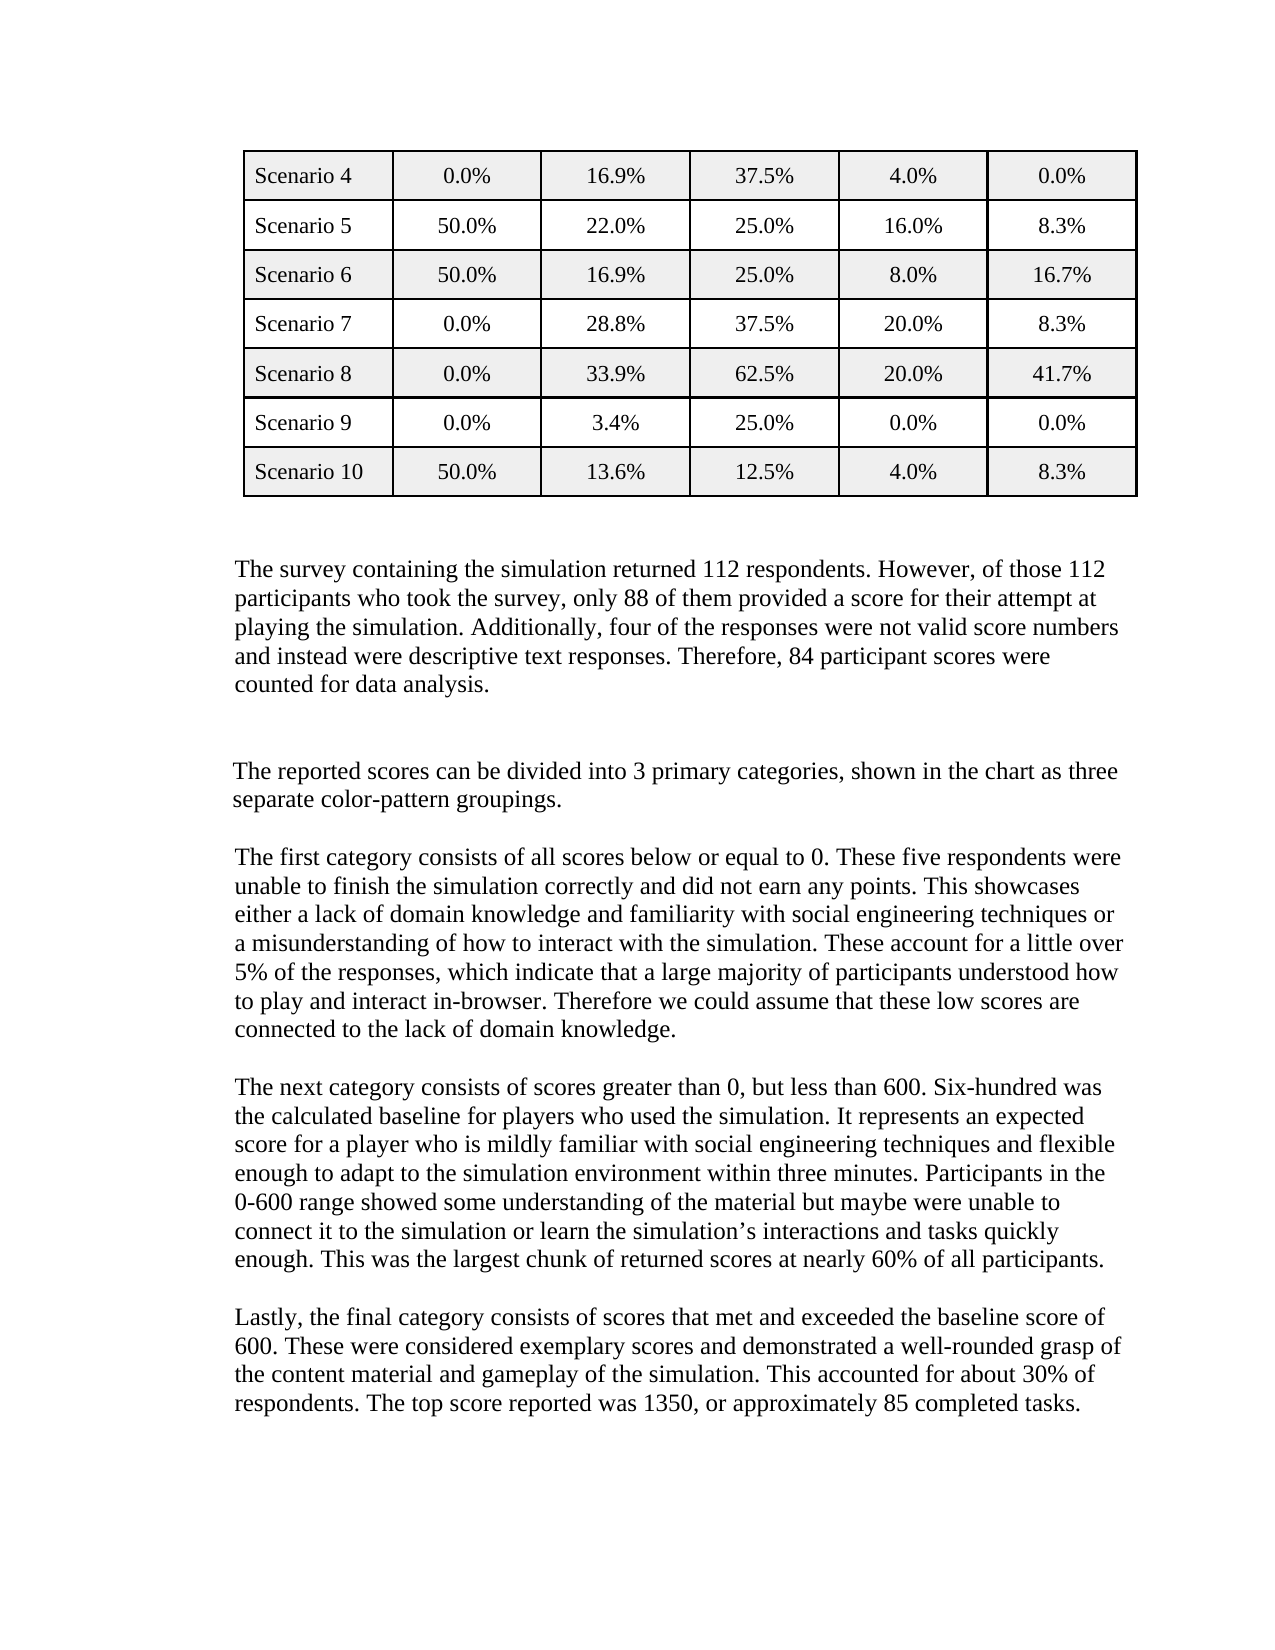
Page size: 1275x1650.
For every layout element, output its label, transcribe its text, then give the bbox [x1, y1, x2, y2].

table_cell 0.0% [394, 152, 540, 199]
table_cell 37.5% [691, 300, 838, 347]
table_cell Scenario 10 [245, 448, 392, 495]
text Lastly, the final category consists of scores that met and exceeded the baseline score of 600. These were considered exemplary scores and demonstrated a well-rounded grasp of the content material and gameplay of the simulation. This accounted for about 30% of respondents. The top score reported was 1350, or approximately 85 completed tasks. [234, 1302, 1125, 1417]
table_cell 25.0% [691, 399, 838, 446]
table_cell Scenario 7 [245, 300, 392, 347]
table_cell 20.0% [840, 300, 986, 347]
table_cell 16.7% [989, 251, 1135, 298]
table_cell 62.5% [691, 349, 838, 396]
text The next category consists of scores greater than 0, but less than 600. Six-hundred was the calculated baseline for players who used the simulation. It represents an expected score for a player who is mildly familiar with social engineering techniques and flexible enough to adapt to the simulation environment within three minutes. Participants in the 0-600 range showed some understanding of the material but maybe were unable to connect it to the simulation or learn the simulation’s interactions and tasks quickly enough. This was the largest chunk of returned scores at nearly 60% of all participants. [234, 1072, 1125, 1273]
table_cell 16.9% [542, 152, 689, 199]
table_cell Scenario 5 [245, 201, 392, 248]
table_cell 20.0% [840, 349, 986, 396]
table_cell 50.0% [394, 448, 540, 495]
table_cell 0.0% [840, 399, 986, 446]
table_cell 16.9% [542, 251, 689, 298]
text The reported scores can be divided into 3 primary categories, shown in the chart as three separate color-pattern groupings. [232, 756, 1125, 813]
table_cell 22.0% [542, 201, 689, 248]
table_cell 4.0% [840, 448, 986, 495]
table_cell 50.0% [394, 201, 540, 248]
table_cell 41.7% [989, 349, 1135, 396]
table_cell Scenario 4 [245, 152, 392, 199]
table_cell 0.0% [989, 399, 1135, 446]
table_cell 8.3% [989, 201, 1135, 248]
table_cell 8.3% [989, 448, 1135, 495]
table_cell 8.0% [840, 251, 986, 298]
table_cell 12.5% [691, 448, 838, 495]
table_cell 16.0% [840, 201, 986, 248]
table_cell 8.3% [989, 300, 1135, 347]
table_cell 50.0% [394, 251, 540, 298]
table_cell 4.0% [840, 152, 986, 199]
table_cell 37.5% [691, 152, 838, 199]
table_cell 28.8% [542, 300, 689, 347]
table_cell Scenario 9 [245, 399, 392, 446]
table_cell 3.4% [542, 399, 689, 446]
table_cell Scenario 8 [245, 349, 392, 396]
table_cell 0.0% [394, 349, 540, 396]
table_cell 0.0% [394, 300, 540, 347]
table_cell 25.0% [691, 251, 838, 298]
table_cell 13.6% [542, 448, 689, 495]
table_cell 0.0% [989, 152, 1135, 199]
table_cell 33.9% [542, 349, 689, 396]
table_cell Scenario 6 [245, 251, 392, 298]
table_cell 25.0% [691, 201, 838, 248]
table_cell 0.0% [394, 399, 540, 446]
text The survey containing the simulation returned 112 respondents. However, of those 112 participants who took the survey, only 88 of them provided a score for their attempt at playing the simulation. Additionally, four of the responses were not valid score numbers and instead were descriptive text responses. Therefore, 84 participant scores were counted for data analysis. [234, 554, 1125, 698]
text The first category consists of all scores below or equal to 0. These five respondents were unable to finish the simulation correctly and did not earn any points. This showcases either a lack of domain knowledge and familiarity with social engineering techniques or a misunderstanding of how to interact with the simulation. These account for a little over 5% of the responses, which indicate that a large majority of participants understood how to play and interact in-browser. Therefore we could assume that these low scores are connected to the lack of domain knowledge. [234, 842, 1125, 1043]
